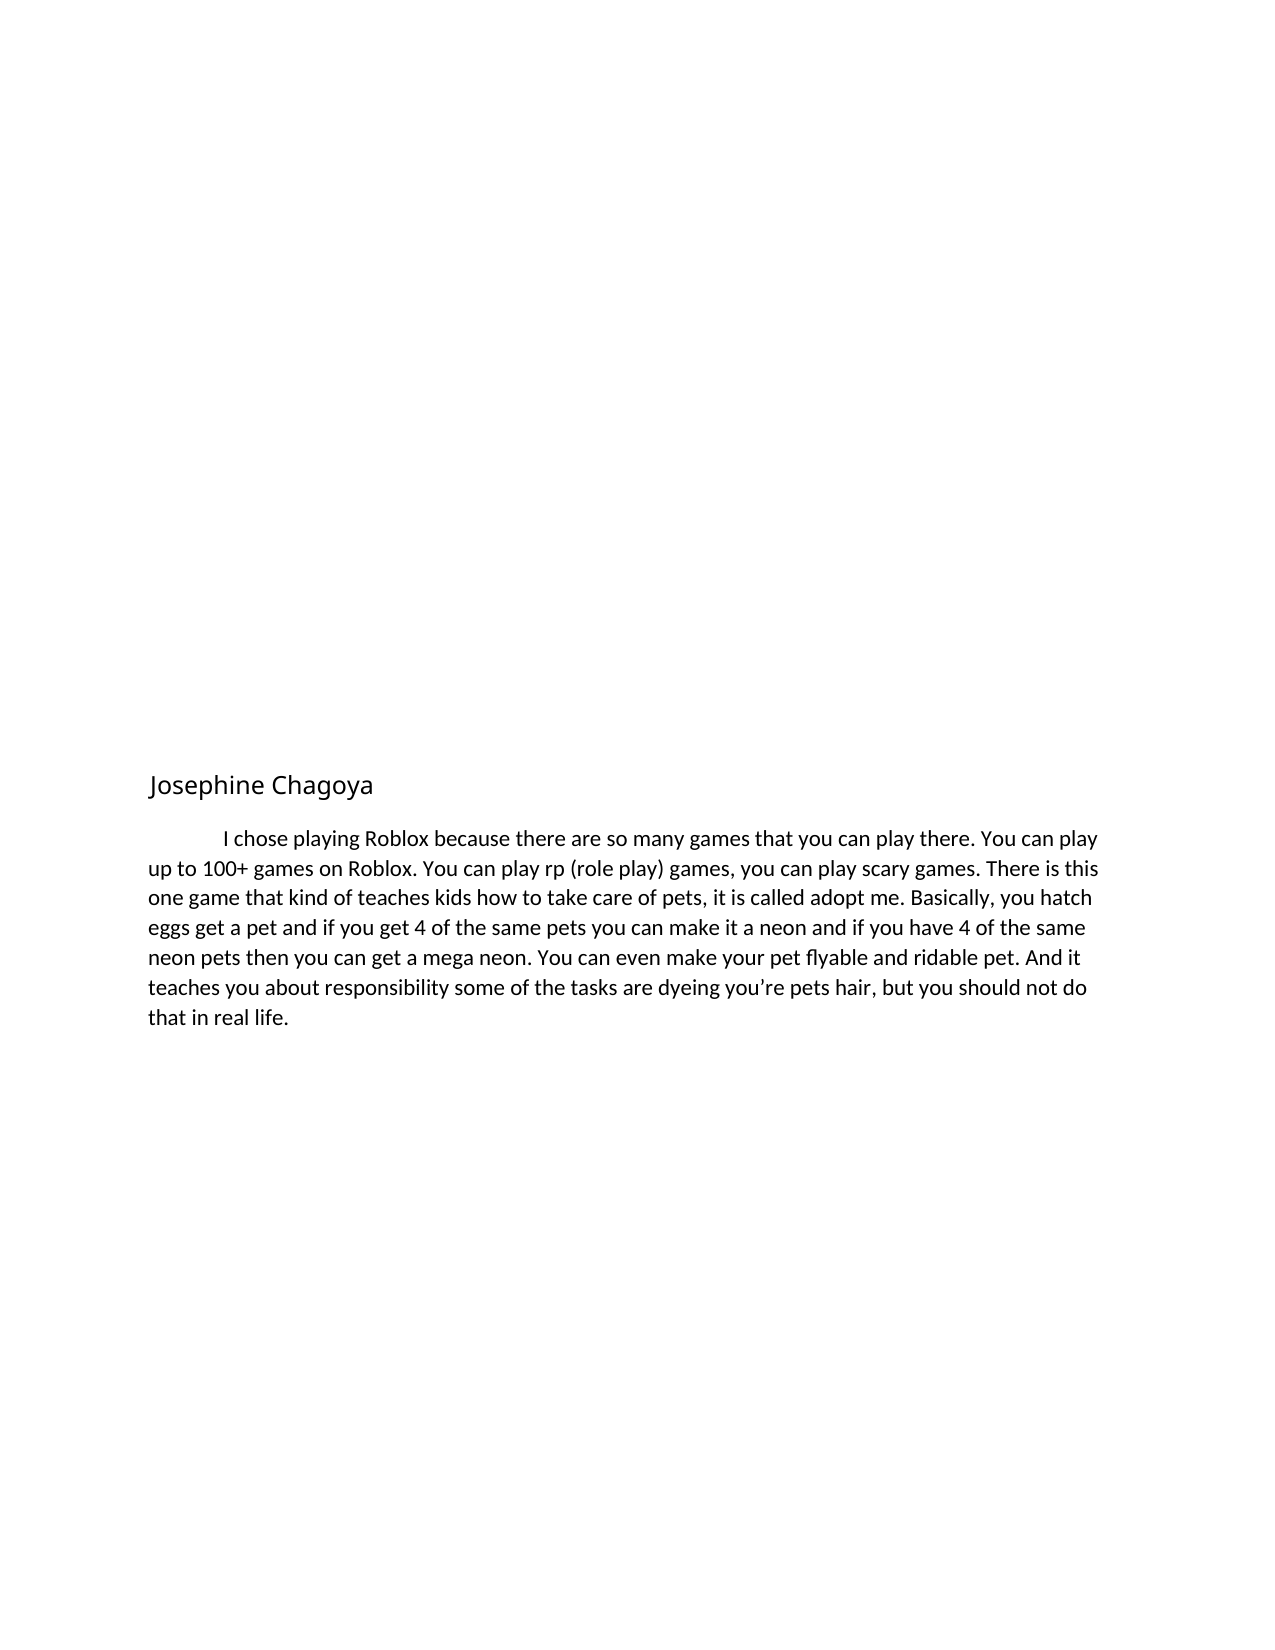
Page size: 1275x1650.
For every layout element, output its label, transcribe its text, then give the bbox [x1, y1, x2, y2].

text I chose playing Roblox because there are so many games that you can play there. You can play up to 100+ games on Roblox. You can play rp (role play) games, you can play scary games. There is this one game that kind of teaches kids how to take care of pets, it is called adopt me. Basically, you hatch eggs get a pet and if you get 4 of the same pets you can make it a neon and if you have 4 of the same neon pets then you can get a mega neon. You can even make your pet flyable and ridable pet. And it teaches you about responsibility some of the tasks are dyeing you’re pets hair, but you should not do that in real life. [148, 824, 1127, 1031]
text Josephine Chagoya [150, 768, 1125, 802]
